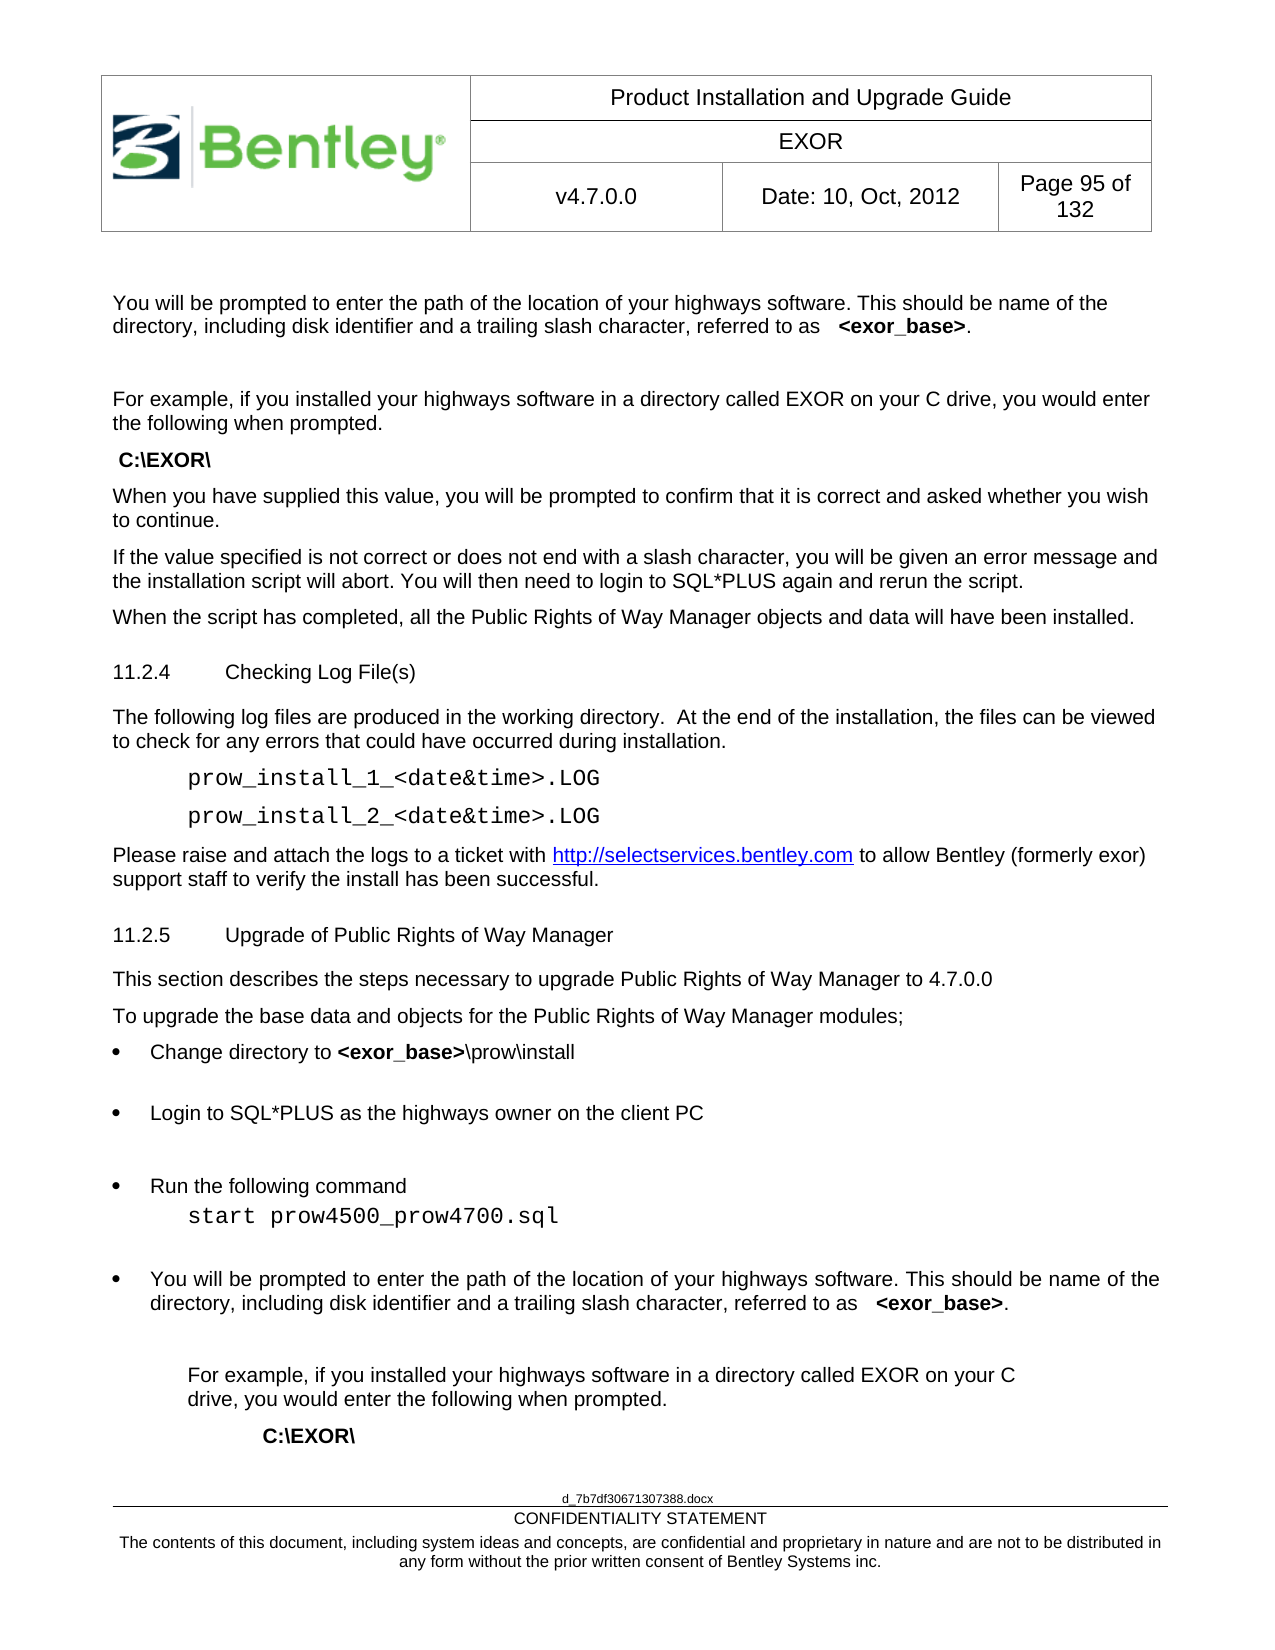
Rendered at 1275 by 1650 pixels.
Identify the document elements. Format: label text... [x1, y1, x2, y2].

list You will be prompted to enter the path of the location of your highways software. This should be name of the directory, including disk identifier and a trailing slash character, referred to as <exor_base>. [112, 1266, 1162, 1314]
text If the value specified is not correct or does not end with a slash character, you will be given an error message and the installation script will abort. You will then need to login to SQL*PLUS again and rerun the script. [112, 544, 1162, 592]
text prow_install_2_<date&time>.LOG [112, 804, 1162, 831]
list Login to SQL*PLUS as the highways owner on the client PC [112, 1101, 1162, 1125]
text For example, if you installed your highways software in a directory called EXOR on your C drive, you would enter the following when prompted. [112, 1363, 1162, 1411]
text prow_install_1_<date&time>.LOG [112, 765, 1162, 792]
picture [112, 106, 446, 188]
text When you have supplied this value, you will be prompted to confirm that it is correct and asked whether you wish to continue. [112, 484, 1162, 532]
subtitle Upgrade of Public Rights of Way Manager [112, 922, 1162, 946]
text C:\EXOR\ [112, 1424, 1162, 1448]
subtitle Checking Log File(s) [112, 660, 1162, 684]
text When the script has completed, all the Public Rights of Way Manager objects and data will have been installed. [112, 605, 1162, 629]
text C:\EXOR\ [112, 448, 1162, 472]
list start prow4500_prow4700.sql [187, 1204, 1162, 1230]
text For example, if you installed your highways software in a directory called EXOR on your C drive, you would enter the following when prompted. [112, 387, 1162, 435]
text This section describes the steps necessary to upgrade Public Rights of Way Manager to 4.7.0.0 [112, 967, 1162, 991]
list Change directory to <exor_base>\prow\install [112, 1040, 1162, 1064]
list Run the following command [112, 1174, 1162, 1198]
text The following log files are produced in the working directory. At the end of the installation, the files can be viewed to check for any errors that could have occurred during installation. [112, 705, 1162, 753]
text Please raise and attach the logs to a ticket with http://selectservices.bentley.com to allow Bentley (formerly exor) support staff to verify the install has been successful. [112, 843, 1162, 891]
text To upgrade the base data and objects for the Public Rights of Way Manager modules; [112, 1004, 1162, 1028]
